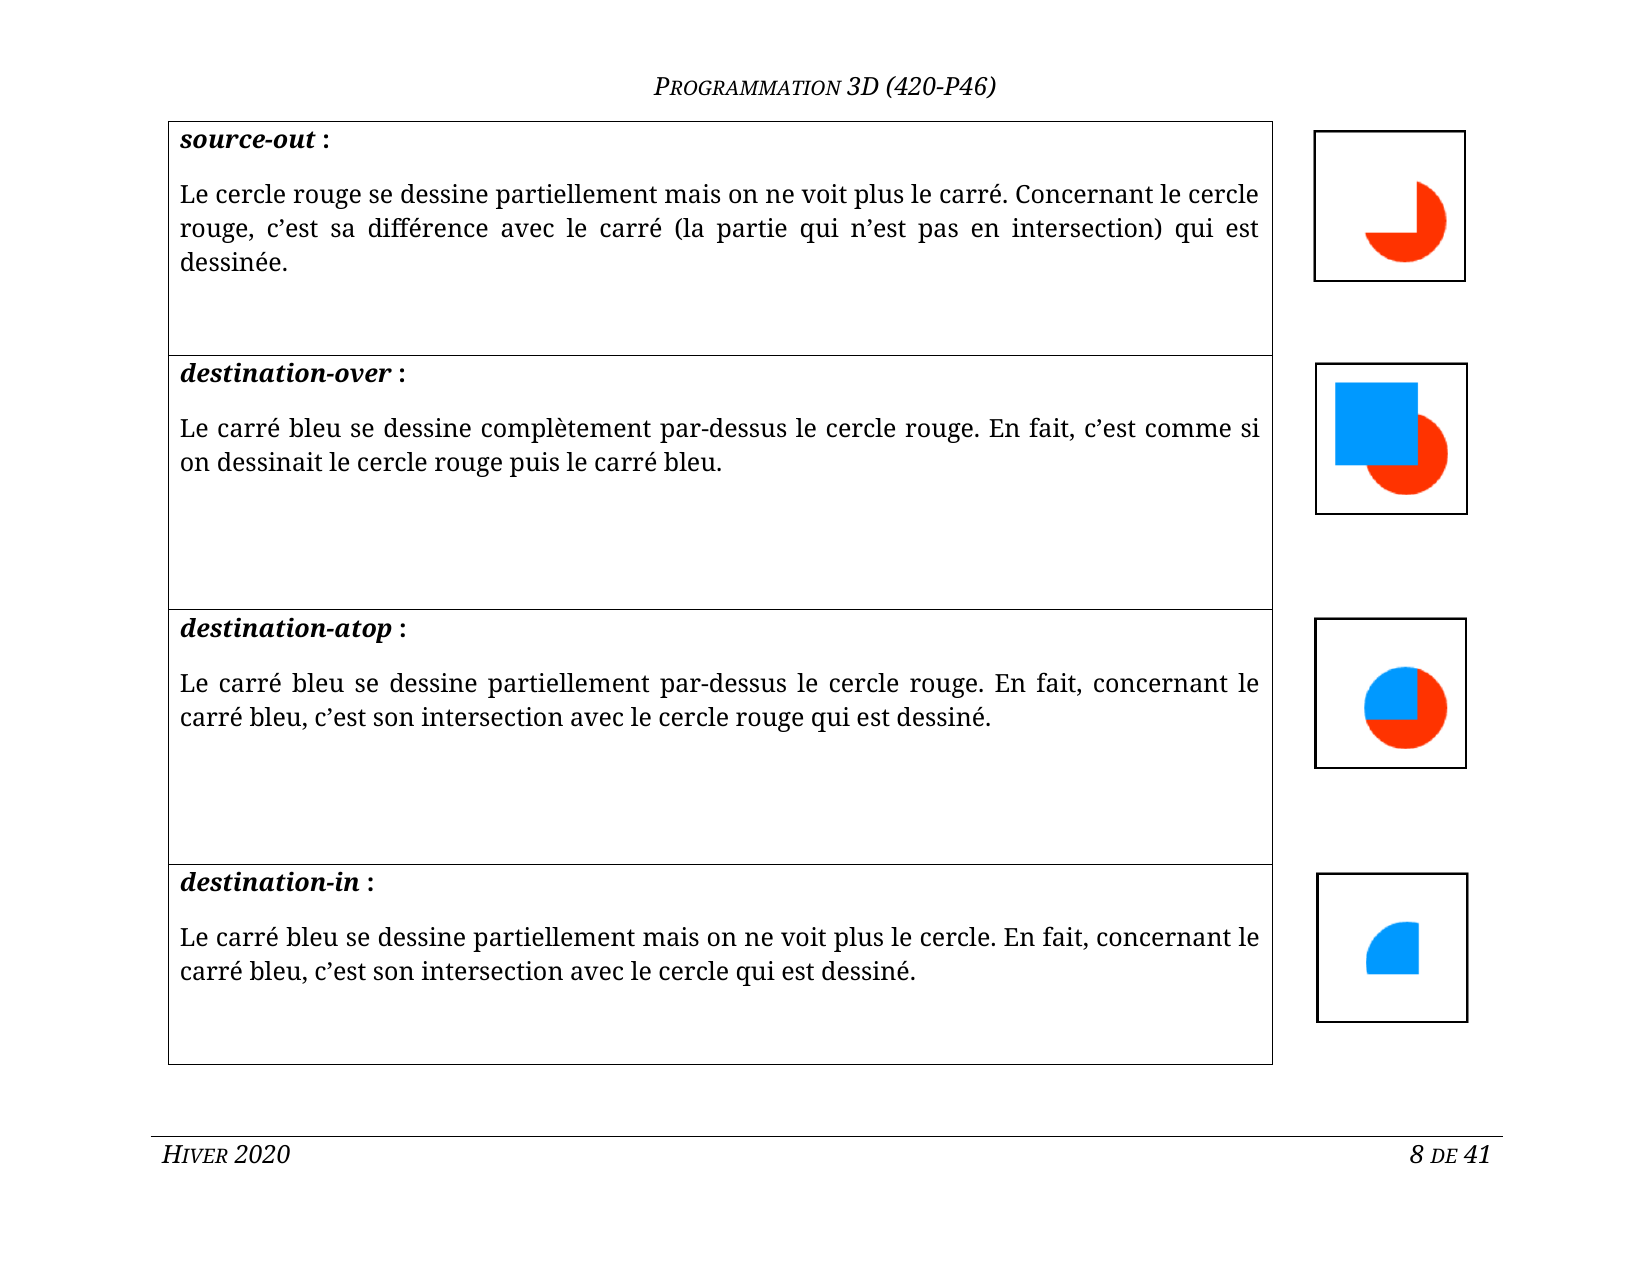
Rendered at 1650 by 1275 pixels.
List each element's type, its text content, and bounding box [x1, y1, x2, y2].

table_cell [1273, 355, 1511, 609]
table_cell destination-over : Le carré bleu se dessine complètement par-dessus le cercle rouge. En fait, c’est comme si on dessinait le cercle rouge puis le carré bleu. [169, 356, 1272, 609]
picture [1311, 610, 1473, 778]
table_cell destination-atop : Le carré bleu se dessine partiellement par-dessus le cercle rouge. En fait, concernant le carré bleu, c’est son intersection avec le cercle rouge qui est dessiné. [169, 610, 1272, 864]
table_cell [1273, 864, 1511, 1064]
table_cell [1273, 121, 1511, 355]
picture [1311, 121, 1473, 289]
picture [1309, 355, 1474, 521]
picture [1312, 865, 1472, 1030]
table_cell destination-in : Le carré bleu se dessine partiellement mais on ne voit plus le cercle. En fait, concernant le carré bleu, c’est son intersection avec le cercle qui est dessiné. [169, 865, 1272, 1064]
table_cell source-out : Le cercle rouge se dessine partiellement mais on ne voit plus le carré. Concernant le cercle rouge, c’est sa différence avec le carré (la partie qui n’est pas en intersection) qui est dessinée. [169, 122, 1272, 355]
table_cell [1273, 609, 1511, 864]
